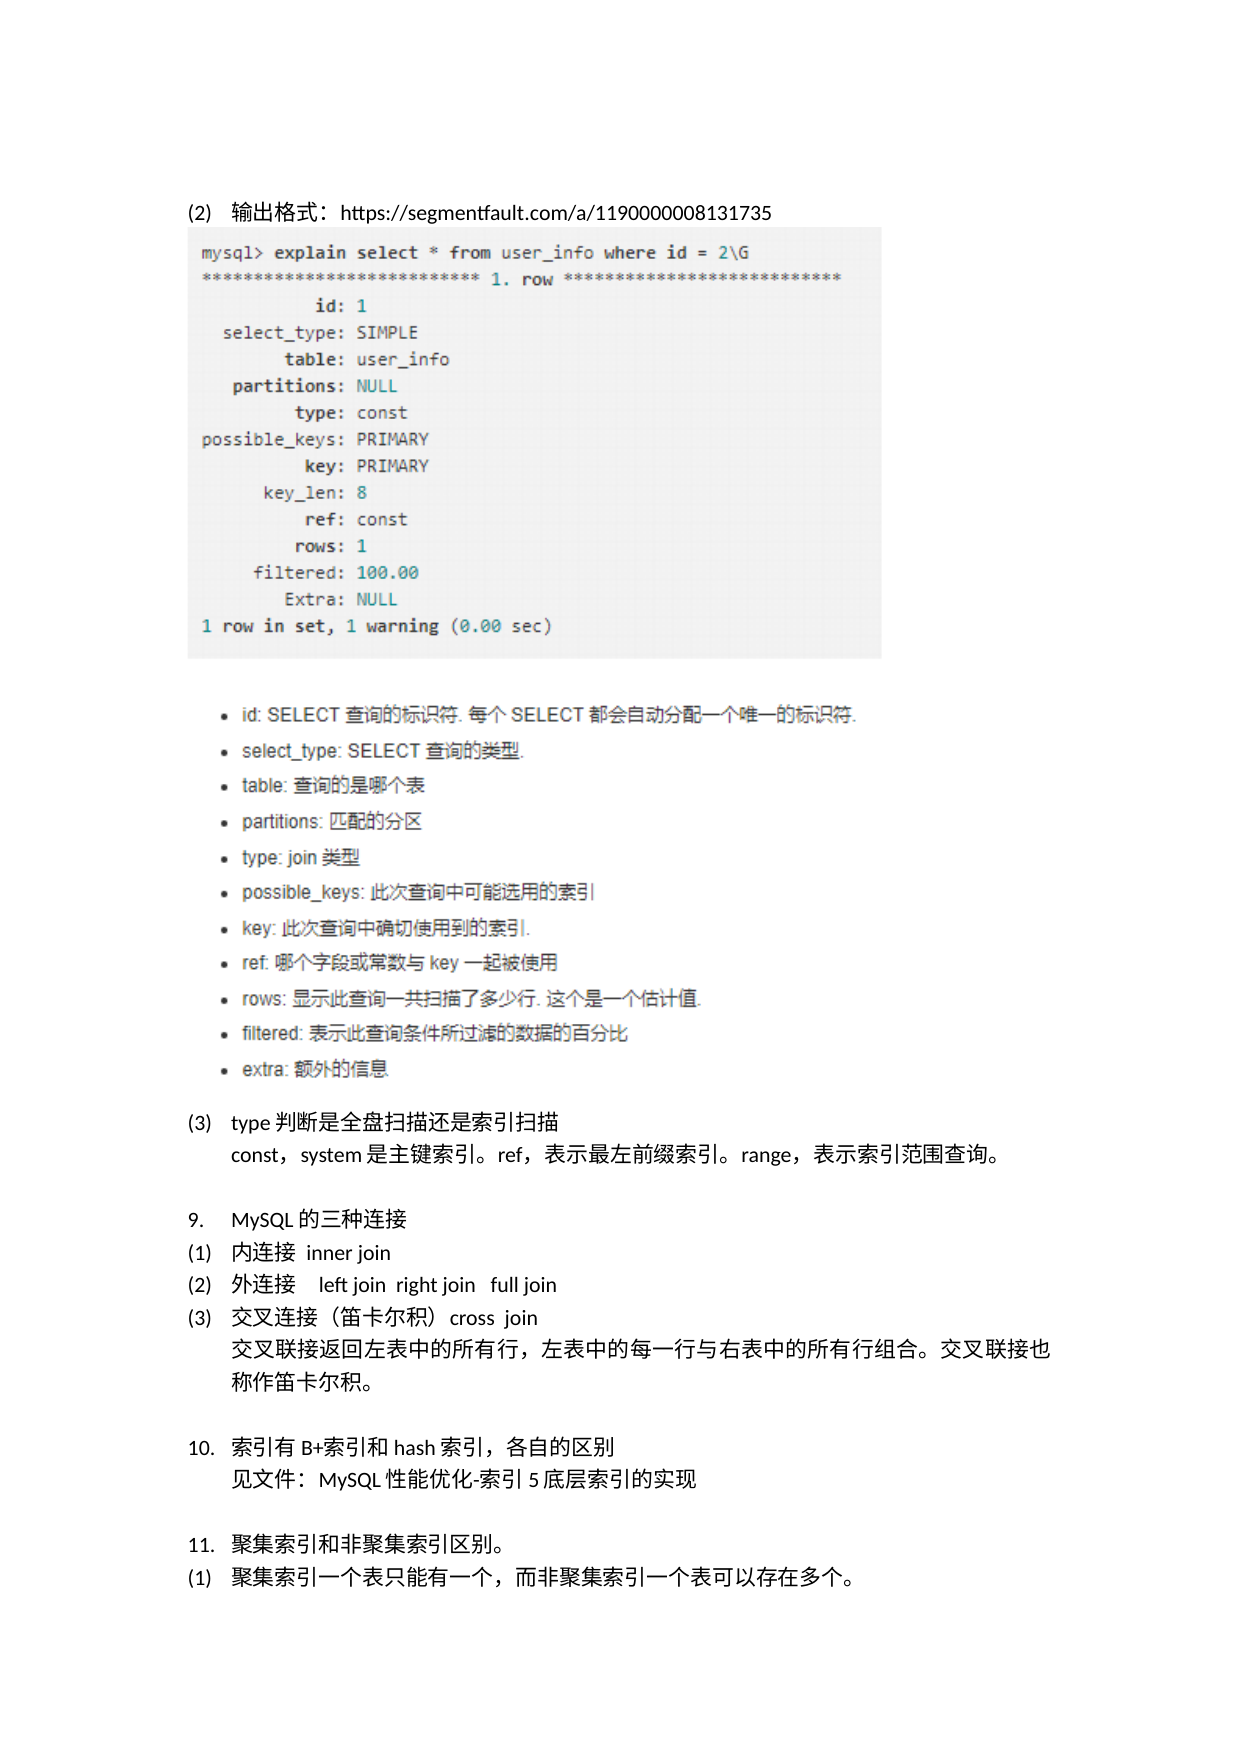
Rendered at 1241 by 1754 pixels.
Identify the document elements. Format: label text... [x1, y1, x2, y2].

text 10. 索引有B+索引和hash索引，各自的区别 [187, 1429, 1053, 1462]
text (2) 外连接 left join right join full join [187, 1267, 1053, 1299]
text (3) type判断是全盘扫描还是索引扫描 [187, 1104, 1053, 1137]
picture [187, 227, 882, 681]
text (3) 交叉连接（笛卡尔积）cross join [187, 1299, 1053, 1332]
text (1) 聚集索引一个表只能有一个，而非聚集索引一个表可以存在多个。 [187, 1559, 1053, 1592]
picture [187, 682, 901, 1103]
text 9. MySQL的三种连接 [187, 1202, 1053, 1234]
text (2) 输出格式：https://segmentfault.com/a/1190000008131735 [187, 194, 1053, 227]
text 11. 聚集索引和非聚集索引区别。 [187, 1527, 1053, 1559]
text (1) 内连接 inner join [187, 1234, 1053, 1267]
text const，system是主键索引。ref，表示最左前缀索引。range，表示索引范围查询。 [187, 1137, 1053, 1169]
text 见文件：MySQL性能优化-索引 5底层索引的实现 [187, 1462, 1053, 1494]
text 交叉联接返回左表中的所有行，左表中的每一行与右表中的所有行组合。交叉联接也称作笛卡尔积。 [187, 1332, 1053, 1397]
